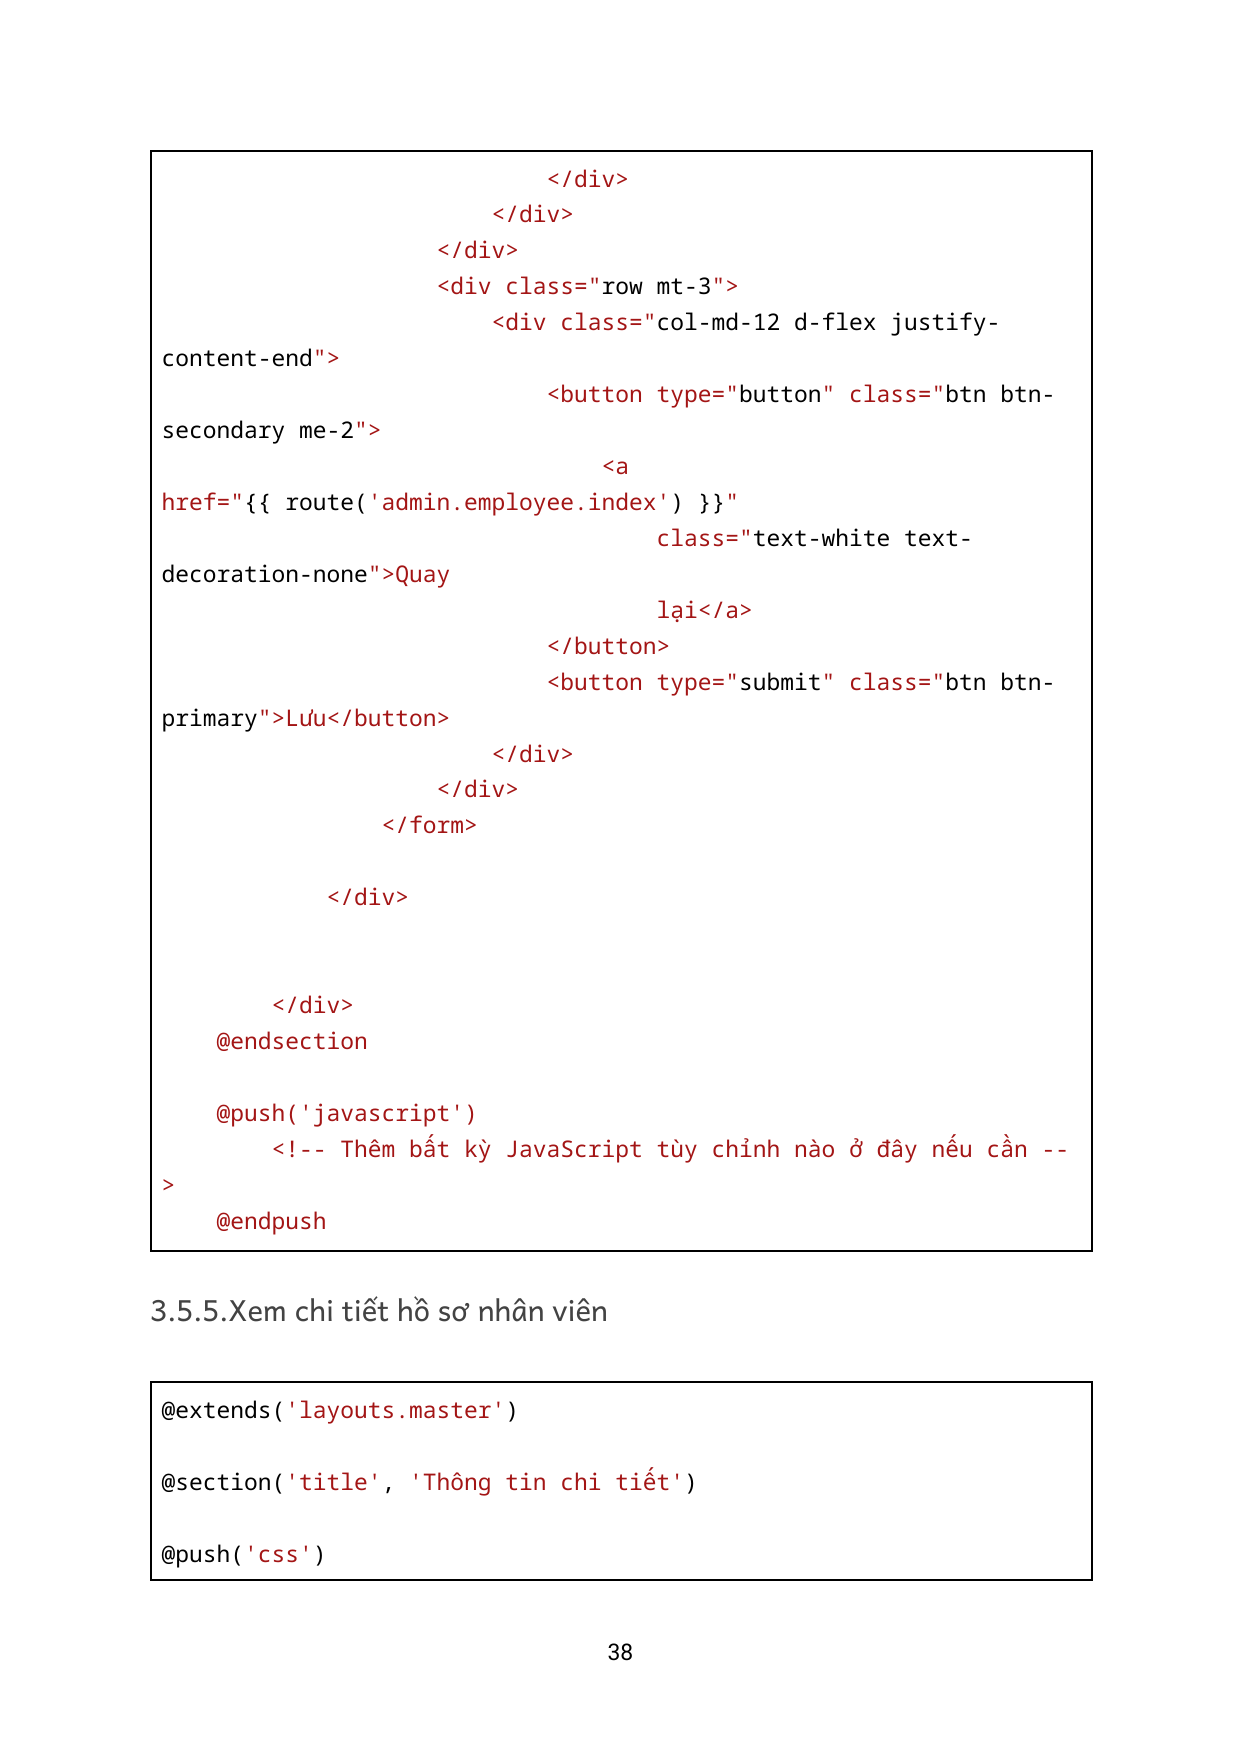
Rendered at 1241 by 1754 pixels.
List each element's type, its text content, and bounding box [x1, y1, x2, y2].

subtitle 3.5.5.Xem chi tiết hồ sơ nhân viên [150, 1286, 1090, 1333]
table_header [152, 152, 1091, 1250]
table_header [152, 1383, 1091, 1579]
